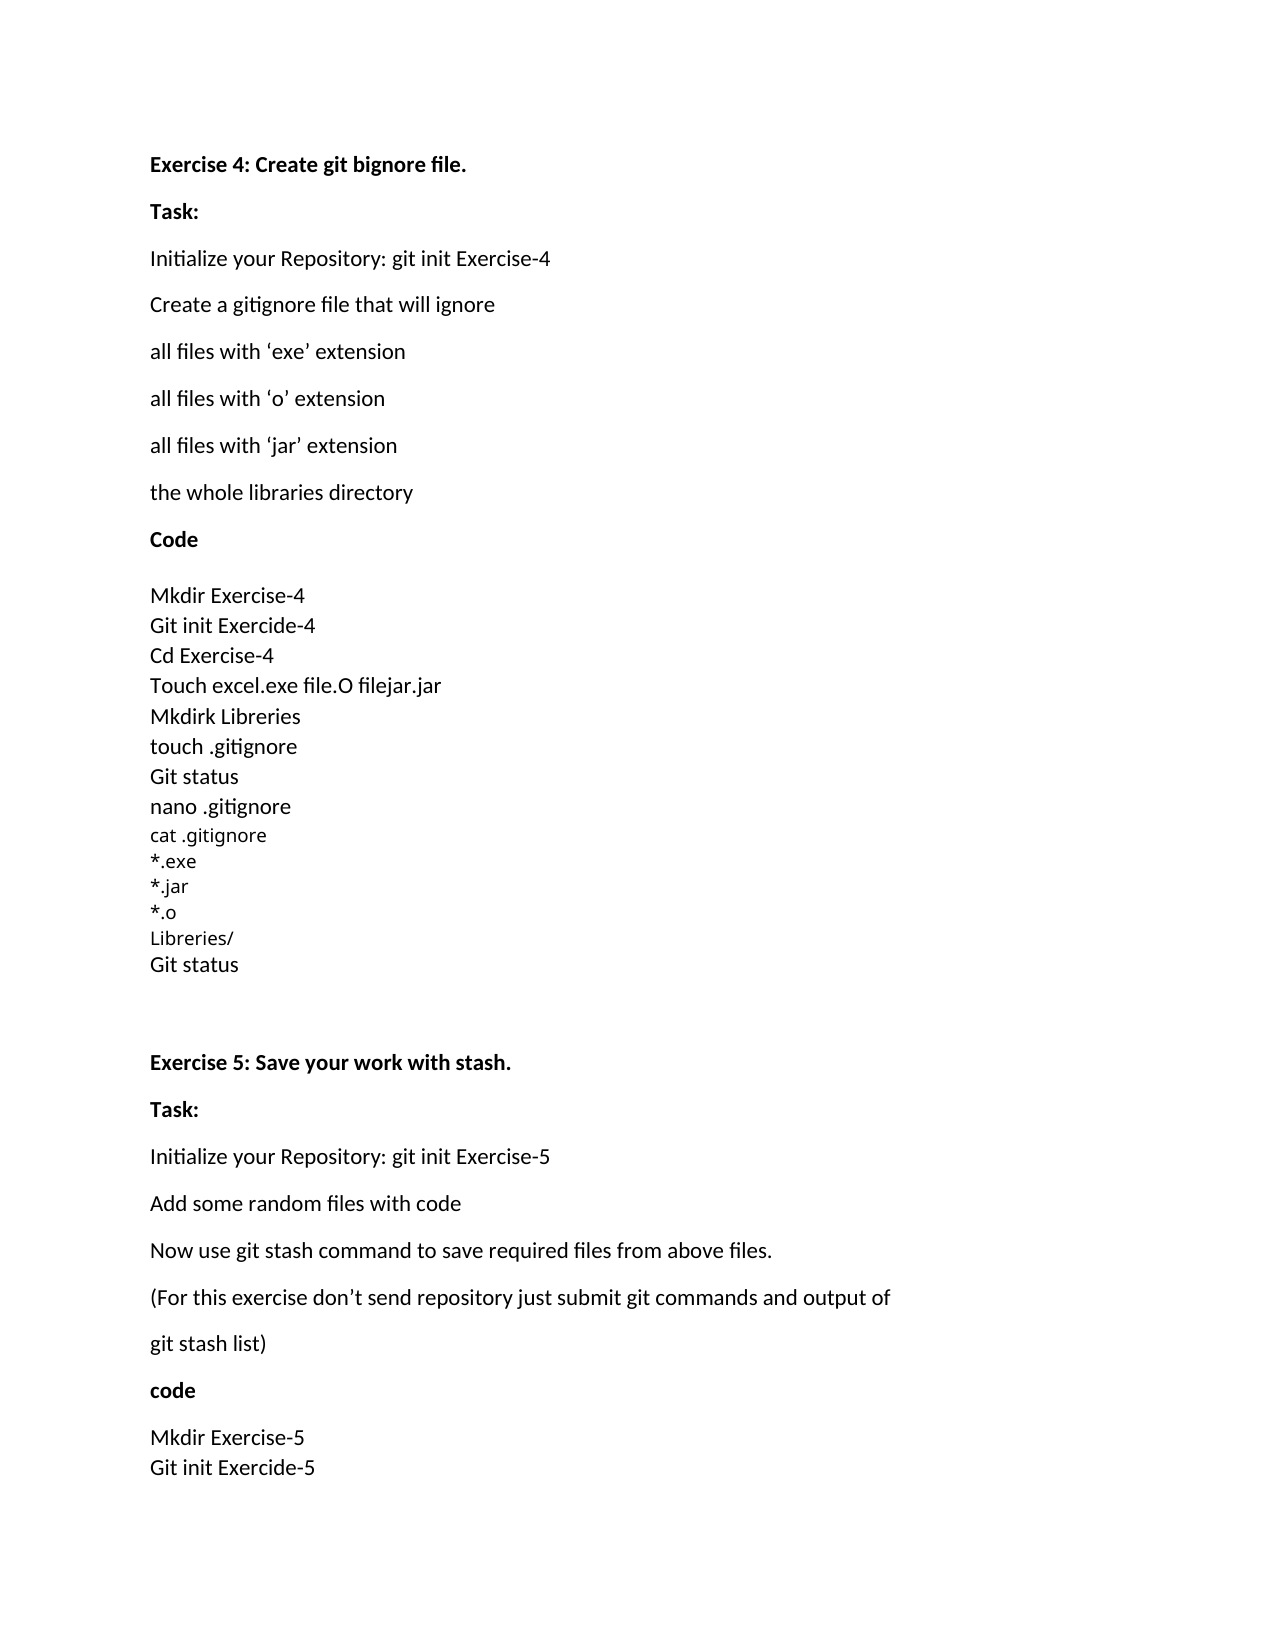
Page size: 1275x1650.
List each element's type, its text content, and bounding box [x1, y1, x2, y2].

text all files with ‘jar’ extension [150, 431, 1125, 459]
text Task: [150, 197, 1125, 225]
text Initialize your Repository: git init Exercise-4 [150, 244, 1125, 272]
text Touch excel.exe file.O filejar.jar [150, 672, 1125, 700]
text Git init Exercide-5 [150, 1453, 1125, 1481]
text Task: [150, 1095, 1125, 1123]
text Mkdir Exercise-4 [150, 581, 1125, 609]
text Code [150, 525, 1125, 553]
text nano .gitignore [150, 792, 1125, 821]
text Libreries/ [150, 925, 1125, 950]
text git stash list) [150, 1329, 1125, 1357]
text Exercise 5: Save your work with stash. [150, 1048, 1125, 1076]
text Add some random files with code [150, 1189, 1125, 1217]
text code [150, 1376, 1125, 1404]
text all files with ‘exe’ extension [150, 337, 1125, 366]
text Mkdirk Libreries [150, 702, 1125, 730]
text *.jar [150, 874, 1125, 899]
text cat .gitignore [150, 823, 1125, 848]
text Now use git stash command to save required files from above files. [150, 1236, 1125, 1264]
text Create a gitignore file that will ignore [150, 291, 1125, 319]
text *.exe [150, 848, 1125, 874]
text the whole libraries directory [150, 478, 1125, 506]
text Git status [150, 762, 1125, 790]
text Cd Exercise-4 [150, 641, 1125, 669]
text Git status [150, 950, 1125, 978]
text all files with ‘o’ extension [150, 384, 1125, 412]
text Exercise 4: Create git bignore file. [150, 150, 1125, 178]
text (For this exercise don’t send repository just submit git commands and output of [150, 1283, 1125, 1311]
text Mkdir Exercise-5 [150, 1423, 1125, 1451]
text Initialize your Repository: git init Exercise-5 [150, 1142, 1125, 1170]
text Git init Exercide-4 [150, 611, 1125, 639]
text *.o [150, 899, 1125, 925]
text touch .gitignore [150, 732, 1125, 760]
